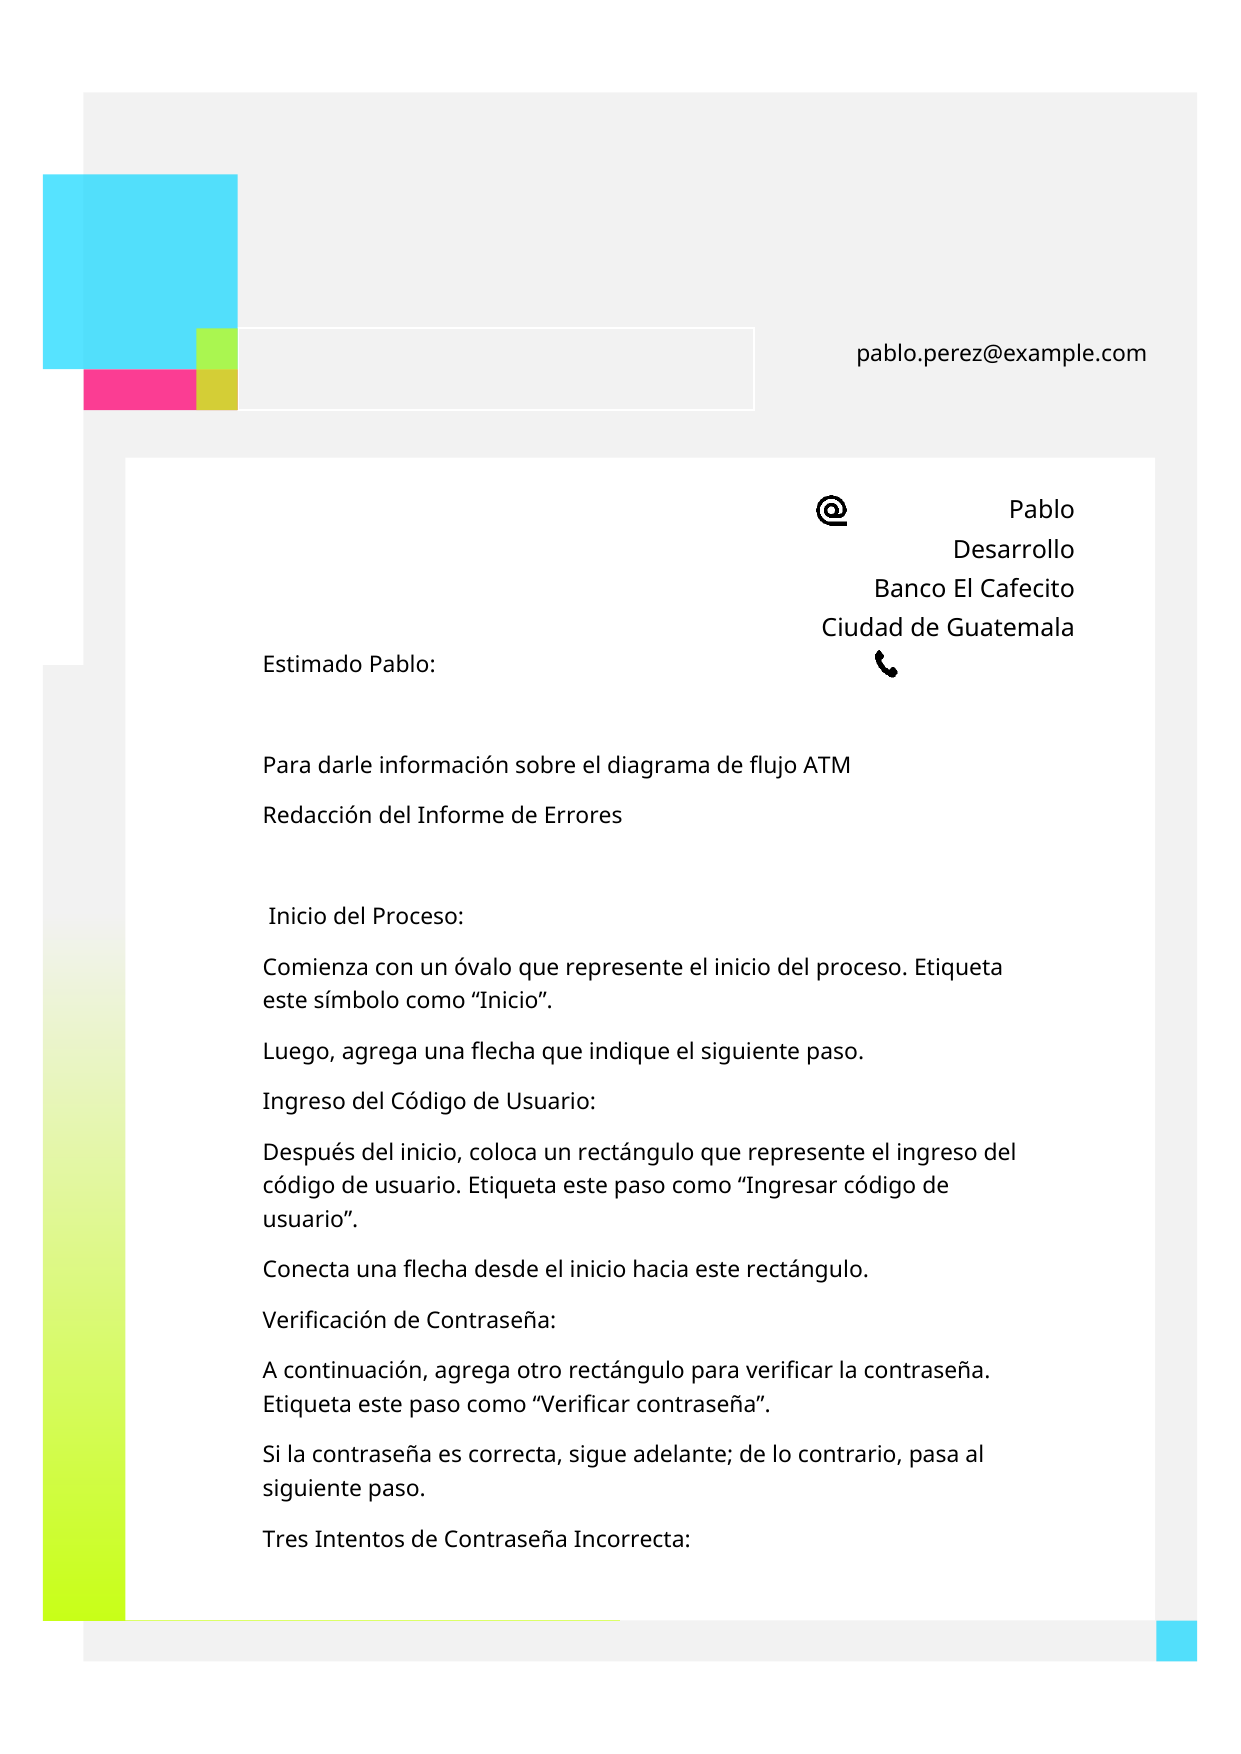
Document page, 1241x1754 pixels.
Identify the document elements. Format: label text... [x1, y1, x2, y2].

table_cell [150, 648, 1090, 1572]
table_header Pablo Desarrollo Banco El Cafecito Ciudad de Guatemala [150, 492, 1090, 648]
picture [872, 647, 900, 680]
picture [812, 492, 849, 529]
